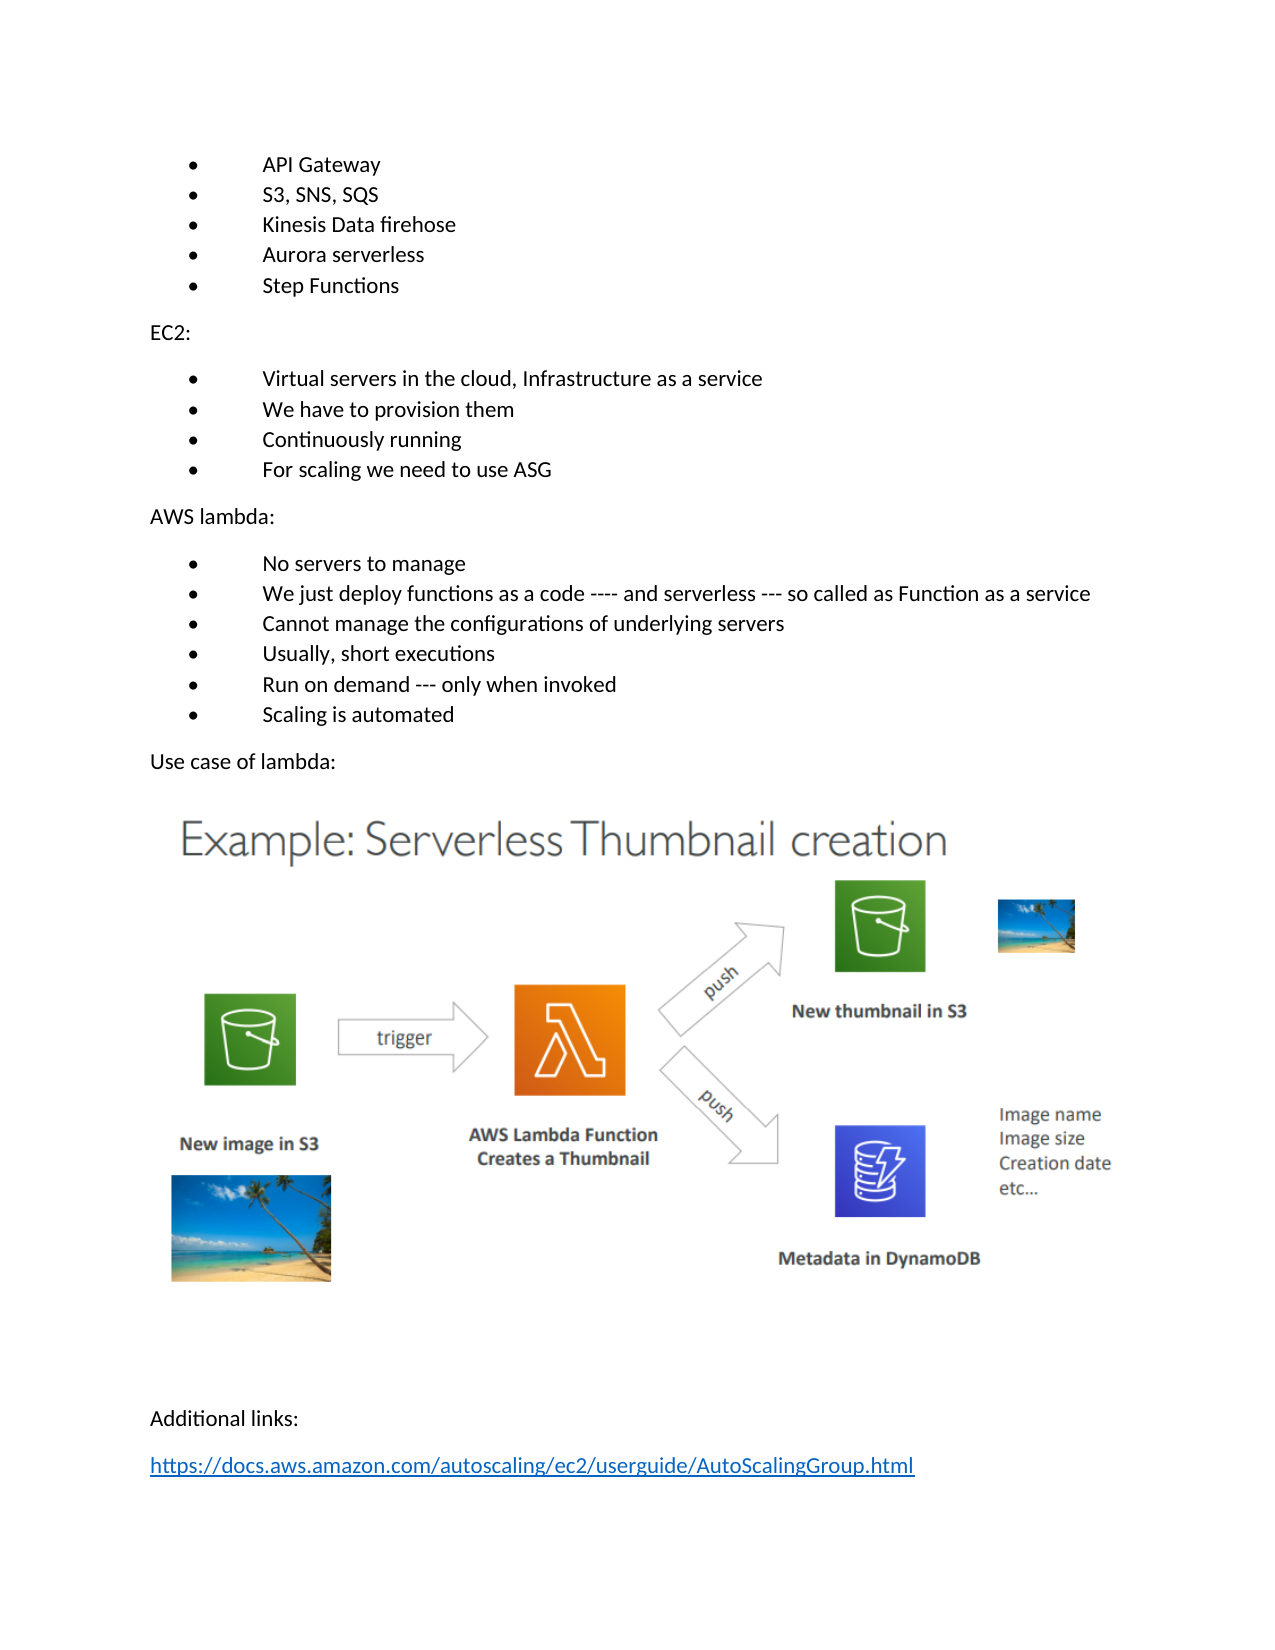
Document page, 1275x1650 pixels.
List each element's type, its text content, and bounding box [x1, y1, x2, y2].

list We just deploy functions as a code ---- and serverless --- so called as Function as a service [187, 579, 1125, 607]
list Kinesis Data firehose [187, 210, 1125, 238]
text Use case of lambda: [150, 747, 1125, 775]
list API Gateway [187, 150, 1125, 178]
text Additional links: [150, 1404, 1125, 1432]
list Aurora serverless [187, 241, 1125, 269]
list Usually, short executions [187, 639, 1125, 668]
list No servers to manage [187, 549, 1125, 577]
list Step Functions [187, 271, 1125, 299]
list Scaling is automated [187, 700, 1125, 728]
list Virtual servers in the cloud, Infrastructure as a service [187, 364, 1125, 393]
list Cannot manage the configurations of underlying servers [187, 609, 1125, 637]
text EC2: [150, 318, 1125, 346]
list Continuously running [187, 425, 1125, 453]
text AWS lambda: [150, 502, 1125, 530]
picture [150, 793, 1125, 1292]
text https://docs.aws.amazon.com/autoscaling/ec2/userguide/AutoScalingGroup.html [150, 1451, 1125, 1479]
list We have to provision them [187, 395, 1125, 423]
list For scaling we need to use ASG [187, 455, 1125, 483]
list Run on demand --- only when invoked [187, 670, 1125, 698]
list S3, SNS, SQS [187, 180, 1125, 208]
